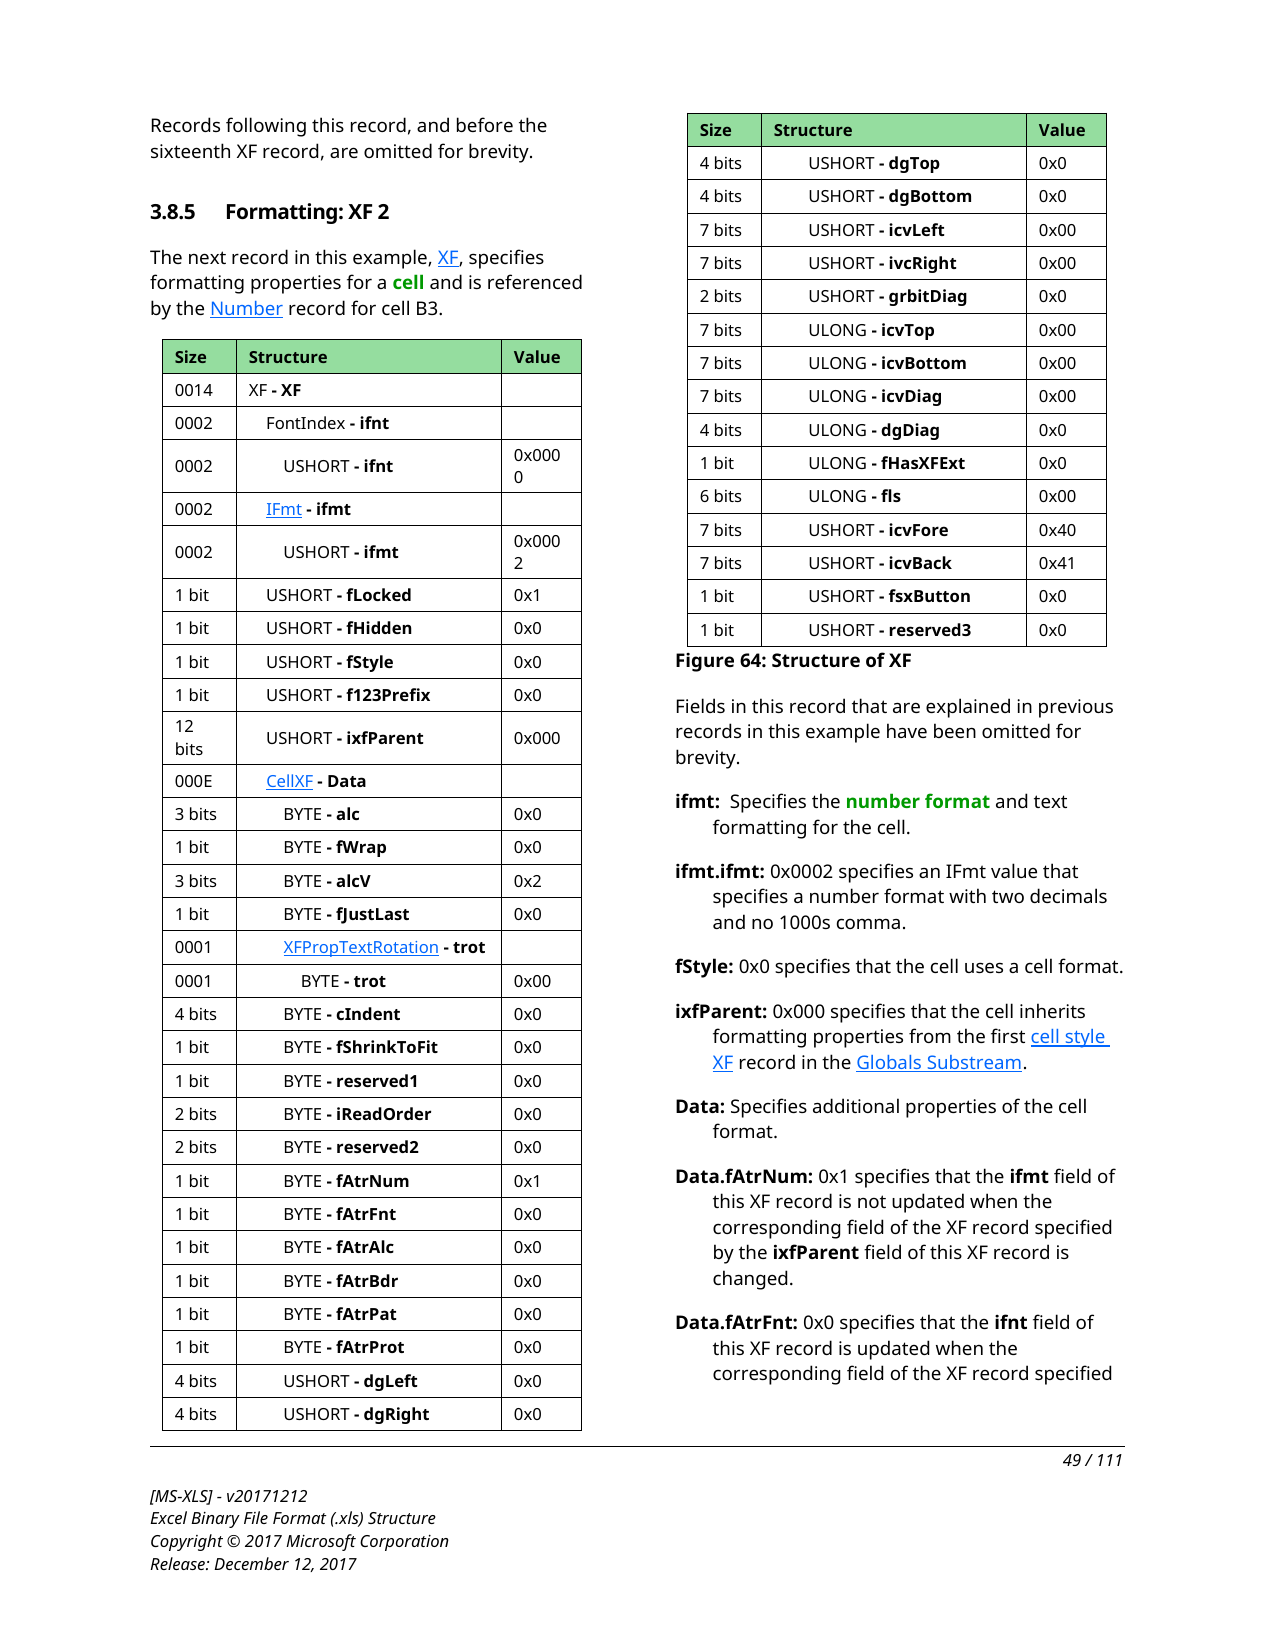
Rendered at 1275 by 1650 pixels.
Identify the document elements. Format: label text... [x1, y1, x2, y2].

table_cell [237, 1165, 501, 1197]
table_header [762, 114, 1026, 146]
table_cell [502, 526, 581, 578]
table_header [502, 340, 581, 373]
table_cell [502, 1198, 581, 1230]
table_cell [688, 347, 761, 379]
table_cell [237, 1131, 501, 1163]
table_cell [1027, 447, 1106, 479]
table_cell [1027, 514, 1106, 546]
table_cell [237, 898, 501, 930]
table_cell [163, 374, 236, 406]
text fStyle: 0x0 specifies that the cell uses a cell format. [675, 954, 1125, 979]
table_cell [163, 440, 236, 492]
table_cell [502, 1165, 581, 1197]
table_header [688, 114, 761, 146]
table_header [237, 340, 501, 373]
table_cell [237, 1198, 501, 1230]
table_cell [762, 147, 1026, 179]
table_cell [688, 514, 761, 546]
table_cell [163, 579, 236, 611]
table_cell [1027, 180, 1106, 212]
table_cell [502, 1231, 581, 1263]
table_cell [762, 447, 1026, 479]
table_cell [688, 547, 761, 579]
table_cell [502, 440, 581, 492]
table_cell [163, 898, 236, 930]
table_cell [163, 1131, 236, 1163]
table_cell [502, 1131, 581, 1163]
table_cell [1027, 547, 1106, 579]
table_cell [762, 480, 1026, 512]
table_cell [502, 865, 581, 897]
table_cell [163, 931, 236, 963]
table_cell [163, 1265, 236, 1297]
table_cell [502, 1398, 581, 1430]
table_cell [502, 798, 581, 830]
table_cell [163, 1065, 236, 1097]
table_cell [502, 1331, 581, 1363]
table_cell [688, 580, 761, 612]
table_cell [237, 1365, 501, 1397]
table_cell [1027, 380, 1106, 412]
text ifmt: Specifies the number format and text formatting for the cell. [675, 788, 1125, 839]
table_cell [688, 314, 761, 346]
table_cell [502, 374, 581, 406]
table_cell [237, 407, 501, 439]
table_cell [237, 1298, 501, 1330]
text Fields in this record that are explained in previous records in this example have been omitted for brevity. [675, 693, 1125, 770]
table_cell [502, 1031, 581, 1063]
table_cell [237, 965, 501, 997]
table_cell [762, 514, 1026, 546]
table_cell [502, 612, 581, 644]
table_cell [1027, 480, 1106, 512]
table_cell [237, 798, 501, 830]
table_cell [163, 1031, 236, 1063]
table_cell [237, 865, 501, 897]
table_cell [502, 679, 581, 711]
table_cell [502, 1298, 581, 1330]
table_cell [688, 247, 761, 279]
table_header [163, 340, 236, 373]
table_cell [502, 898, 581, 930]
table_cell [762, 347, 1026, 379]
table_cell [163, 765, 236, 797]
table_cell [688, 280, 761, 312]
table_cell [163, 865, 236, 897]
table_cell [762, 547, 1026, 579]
text Records following this record, and before the sixteenth XF record, are omitted for brevity. [150, 112, 600, 163]
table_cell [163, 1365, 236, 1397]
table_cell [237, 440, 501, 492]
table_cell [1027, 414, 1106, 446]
subtitle 3.8.5 Formatting: XF 2 [150, 197, 600, 225]
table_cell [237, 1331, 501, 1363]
text ixfParent: 0x000 specifies that the cell inherits formatting properties from the first cell style XF record in the Globals Substream. [675, 998, 1125, 1074]
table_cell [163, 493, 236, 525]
text Data: Specifies additional properties of the cell format. [675, 1093, 1125, 1144]
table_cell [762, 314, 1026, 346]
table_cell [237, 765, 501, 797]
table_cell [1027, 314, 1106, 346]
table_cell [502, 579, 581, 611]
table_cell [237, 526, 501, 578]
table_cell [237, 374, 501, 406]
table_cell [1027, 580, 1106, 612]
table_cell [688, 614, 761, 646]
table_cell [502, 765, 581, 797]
text Data.fAtrNum: 0x1 specifies that the ifmt field of this XF record is not updated when the corresponding field of the XF record specified by the ixfParent field of this XF record is changed. [675, 1163, 1125, 1291]
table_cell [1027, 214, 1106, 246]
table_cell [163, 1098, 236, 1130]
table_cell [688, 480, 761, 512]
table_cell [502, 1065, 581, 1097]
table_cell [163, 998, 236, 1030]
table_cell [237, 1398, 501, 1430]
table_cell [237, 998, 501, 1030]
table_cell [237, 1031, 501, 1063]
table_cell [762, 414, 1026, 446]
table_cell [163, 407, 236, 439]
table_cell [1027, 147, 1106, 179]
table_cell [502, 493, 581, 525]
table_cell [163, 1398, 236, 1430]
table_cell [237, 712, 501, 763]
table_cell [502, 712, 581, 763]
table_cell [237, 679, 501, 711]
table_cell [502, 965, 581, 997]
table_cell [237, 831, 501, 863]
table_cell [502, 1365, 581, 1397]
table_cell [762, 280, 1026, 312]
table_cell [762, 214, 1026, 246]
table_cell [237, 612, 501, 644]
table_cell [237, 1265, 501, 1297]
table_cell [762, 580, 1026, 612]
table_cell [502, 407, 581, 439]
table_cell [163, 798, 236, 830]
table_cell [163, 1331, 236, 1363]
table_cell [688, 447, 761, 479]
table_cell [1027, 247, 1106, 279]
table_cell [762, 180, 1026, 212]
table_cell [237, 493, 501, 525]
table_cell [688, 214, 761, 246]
text The next record in this example, XF, specifies formatting properties for a cell and is referenced by the Number record for cell B3. [150, 244, 600, 321]
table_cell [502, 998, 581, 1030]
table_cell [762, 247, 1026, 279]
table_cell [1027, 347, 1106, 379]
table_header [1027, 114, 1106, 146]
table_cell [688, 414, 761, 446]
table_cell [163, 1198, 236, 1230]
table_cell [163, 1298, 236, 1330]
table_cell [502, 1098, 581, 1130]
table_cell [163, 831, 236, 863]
text ifmt.ifmt: 0x0002 specifies an IFmt value that specifies a number format with two decimals and no 1000s comma. [675, 858, 1125, 935]
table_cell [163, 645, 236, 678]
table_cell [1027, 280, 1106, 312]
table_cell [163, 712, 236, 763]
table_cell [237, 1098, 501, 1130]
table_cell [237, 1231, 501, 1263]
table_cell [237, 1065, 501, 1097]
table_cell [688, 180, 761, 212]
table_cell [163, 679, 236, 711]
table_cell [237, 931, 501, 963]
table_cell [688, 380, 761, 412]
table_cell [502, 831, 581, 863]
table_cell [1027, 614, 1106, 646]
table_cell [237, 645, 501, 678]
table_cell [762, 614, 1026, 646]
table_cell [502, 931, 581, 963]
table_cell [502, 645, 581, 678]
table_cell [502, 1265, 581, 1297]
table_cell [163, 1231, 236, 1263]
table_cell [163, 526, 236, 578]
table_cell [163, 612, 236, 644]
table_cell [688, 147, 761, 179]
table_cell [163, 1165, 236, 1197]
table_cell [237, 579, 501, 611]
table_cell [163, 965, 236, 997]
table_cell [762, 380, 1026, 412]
